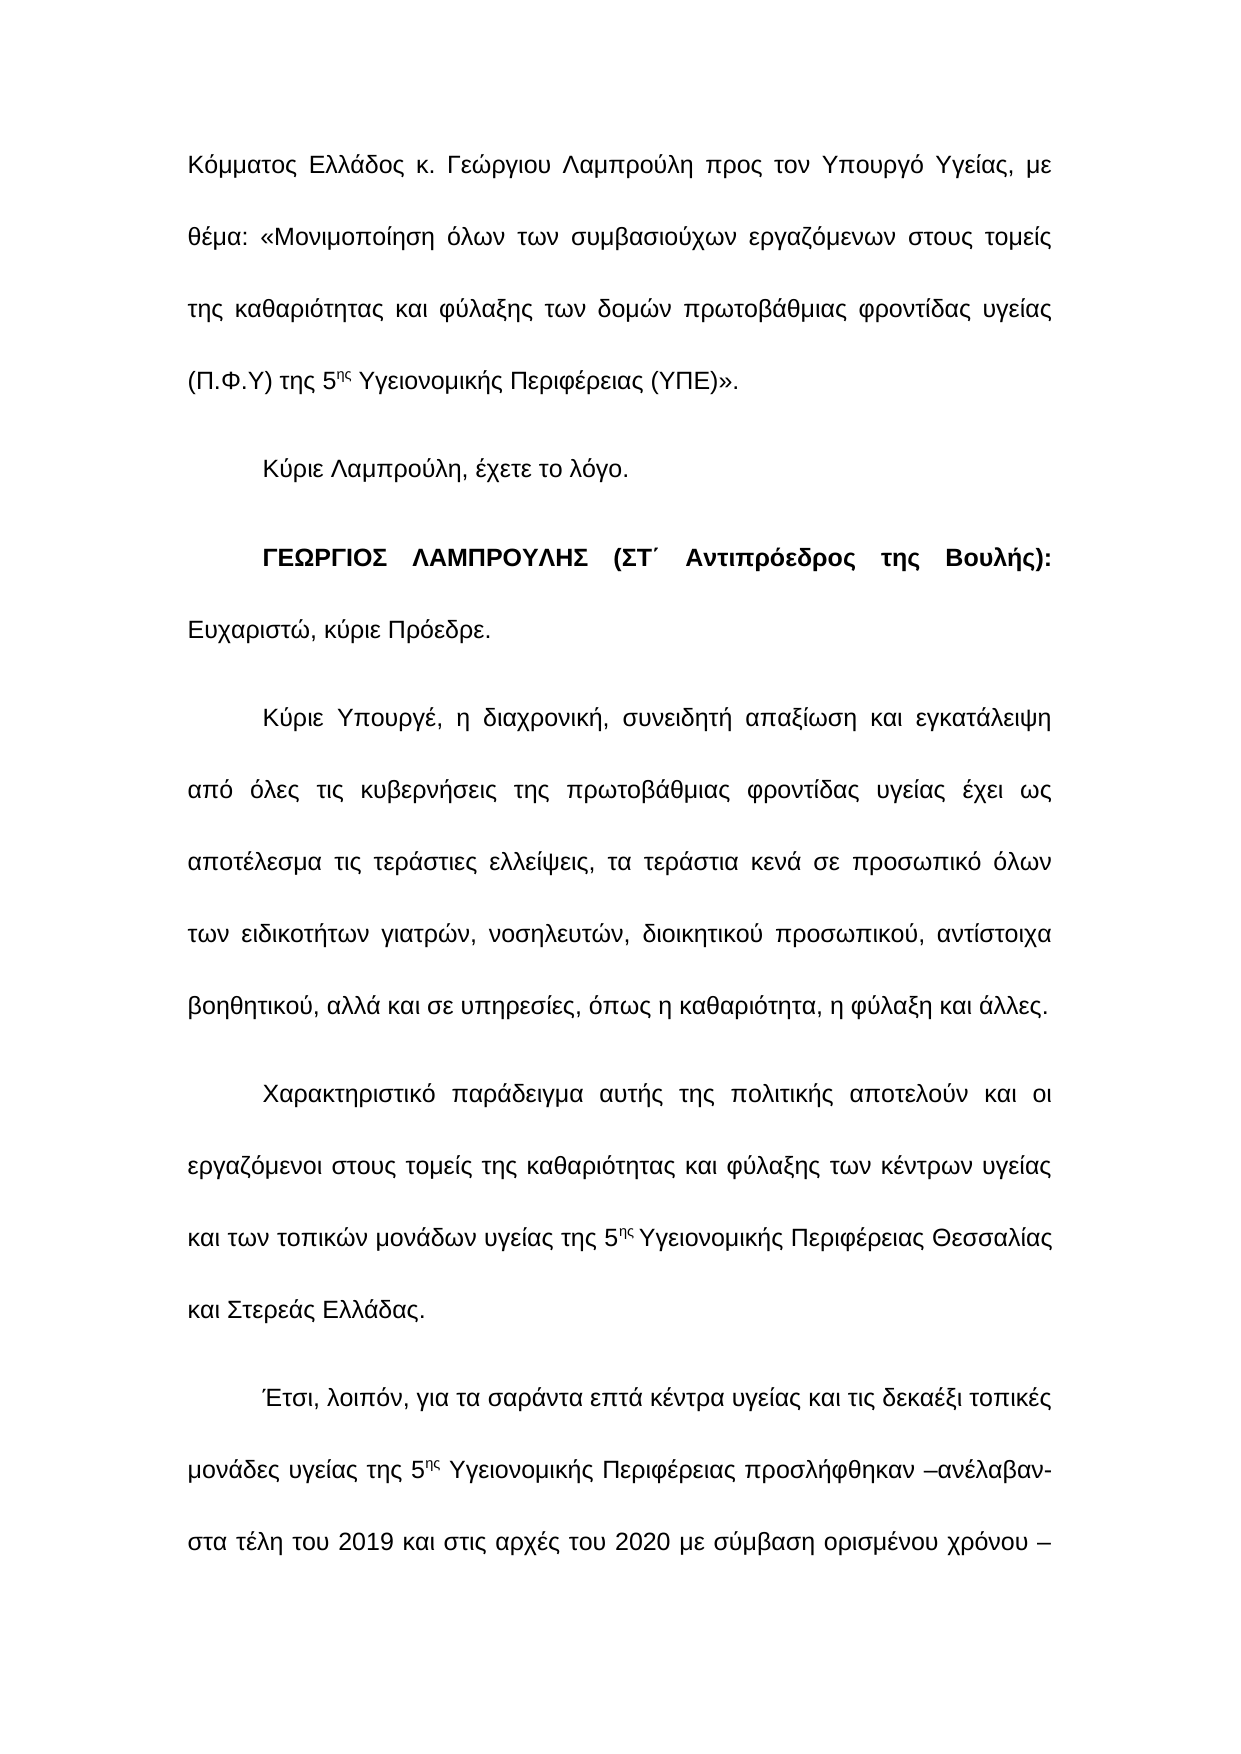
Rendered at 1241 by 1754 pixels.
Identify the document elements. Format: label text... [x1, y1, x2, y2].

text ΓΕΩΡΓΙΟΣ ΛΑΜΠΡΟΥΛΗΣ (ΣΤ΄ Αντιπρόεδρος της Βουλής): Ευχαριστώ, κύριε Πρόεδρε. [187, 543, 1053, 643]
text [187, 150, 1053, 394]
text Χαρακτηριστικό παράδειγμα αυτής της πολιτικής αποτελούν και οι εργαζόμενοι στους τομείς της καθαριότητας και φύλαξης των κέντρων υγείας και των τοπικών μονάδων υγείας της 5ης Υγειονομικής Περιφέρειας Θεσσαλίας και Στερεάς Ελλάδας. [187, 1079, 1053, 1323]
text Κύριε Λαμπρούλη, έχετε το λόγο. [187, 454, 1053, 483]
text Κύριε Υπουργέ, η διαχρονική, συνειδητή απαξίωση και εγκατάλειψη από όλες τις κυβερνήσεις της πρωτοβάθμιας φροντίδας υγείας έχει ως αποτέλεσμα τις τεράστιες ελλείψεις, τα τεράστια κενά σε προσωπικό όλων των ειδικοτήτων γιατρών, νοσηλευτών, διοικητικού προσωπικού, αντίστοιχα βοηθητικού, αλλά και σε υπηρεσίες, όπως η καθαριότητα, η φύλαξη και άλλες. [187, 703, 1053, 1019]
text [187, 1383, 1053, 1556]
